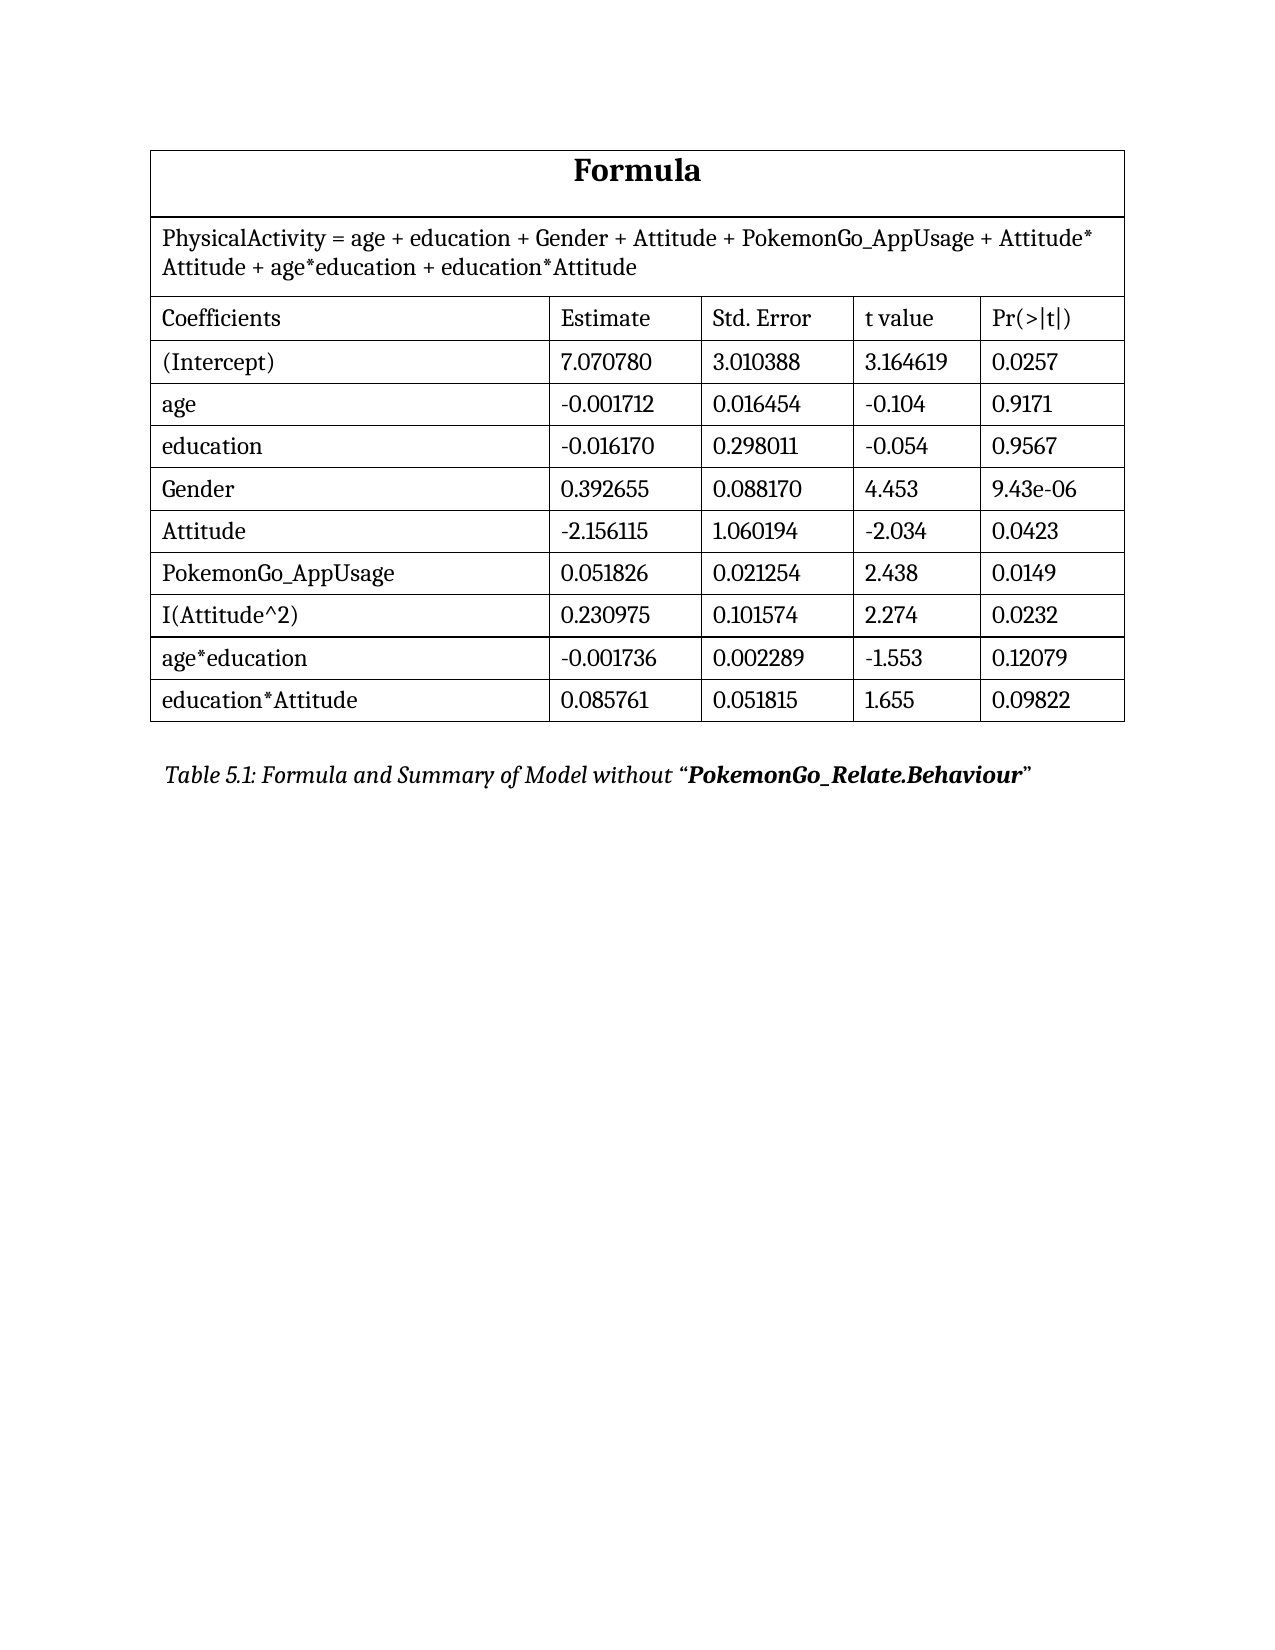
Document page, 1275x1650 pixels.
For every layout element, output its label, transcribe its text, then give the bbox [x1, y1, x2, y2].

table_cell 0.101574 [702, 595, 853, 636]
table_cell 3.010388 [702, 341, 853, 383]
table_cell 0.298011 [702, 426, 853, 467]
table_cell Gender [151, 468, 549, 509]
table_cell 0.12079 [981, 638, 1124, 679]
table_cell 0.016454 [702, 384, 853, 425]
table_cell 7.070780 [550, 341, 701, 383]
table_cell 3.164619 [854, 341, 980, 383]
table_cell 0.0423 [981, 511, 1124, 552]
table_cell age [151, 384, 549, 425]
table_cell education*Attitude [151, 680, 549, 721]
table_cell -1.553 [854, 638, 980, 679]
table_cell Pr(>|t|) [981, 297, 1124, 340]
table_cell -0.001736 [550, 638, 701, 679]
table_cell Attitude [151, 511, 549, 552]
table_cell -2.034 [854, 511, 980, 552]
table_cell Estimate [550, 297, 701, 340]
table_cell 1.655 [854, 680, 980, 721]
table_cell 0.0149 [981, 553, 1124, 594]
table_cell 0.051815 [702, 680, 853, 721]
table_header Formula [151, 151, 1124, 216]
table_cell 0.002289 [702, 638, 853, 679]
table_cell -2.156115 [550, 511, 701, 552]
table_cell 0.0257 [981, 341, 1124, 383]
table_cell (Intercept) [151, 341, 549, 383]
table_cell -0.001712 [550, 384, 701, 425]
table_cell 2.438 [854, 553, 980, 594]
table_cell 0.021254 [702, 553, 853, 594]
table_cell 9.43e-06 [981, 468, 1124, 509]
table_cell 1.060194 [702, 511, 853, 552]
table_cell 0.088170 [702, 468, 853, 509]
table_cell 2.274 [854, 595, 980, 636]
table_cell Std. Error [702, 297, 853, 340]
table_cell Coefficients [151, 297, 549, 340]
table_cell PhysicalActivity = age + education + Gender + Attitude + PokemonGo_AppUsage + Attitude* Attitude + age*education + education*Attitude [151, 218, 1124, 296]
table_cell 0.9171 [981, 384, 1124, 425]
table_cell 0.051826 [550, 553, 701, 594]
table_cell 0.230975 [550, 595, 701, 636]
table_cell 0.9567 [981, 426, 1124, 467]
table_cell education [151, 426, 549, 467]
table_cell I(Attitude^2) [151, 595, 549, 636]
table_cell PokemonGo_AppUsage [151, 553, 549, 594]
table_cell t value [854, 297, 980, 340]
table_cell age*education [151, 638, 549, 679]
table_cell -0.104 [854, 384, 980, 425]
table_cell 4.453 [854, 468, 980, 509]
table_cell 0.0232 [981, 595, 1124, 636]
table_cell 0.392655 [550, 468, 701, 509]
table_cell 0.085761 [550, 680, 701, 721]
table_cell -0.016170 [550, 426, 701, 467]
table_cell 0.09822 [981, 680, 1124, 721]
table_cell -0.054 [854, 426, 980, 467]
